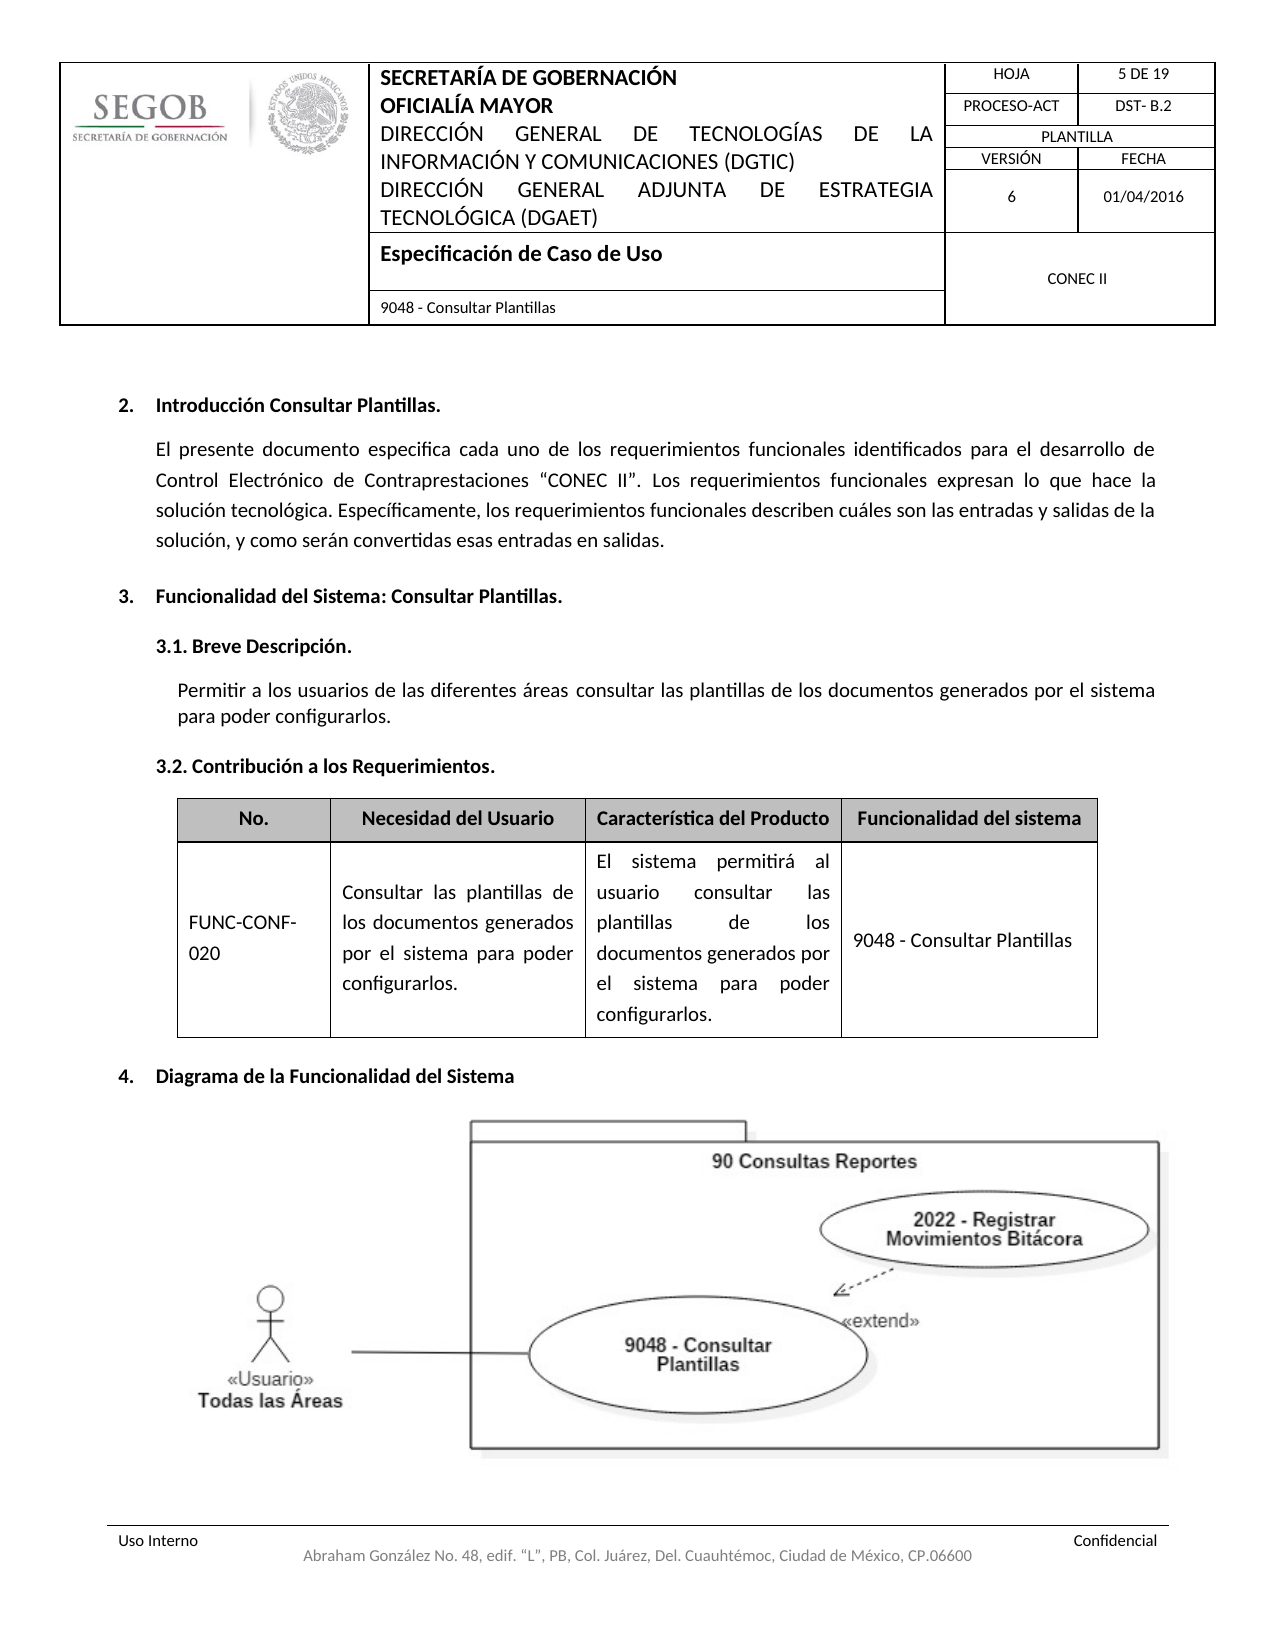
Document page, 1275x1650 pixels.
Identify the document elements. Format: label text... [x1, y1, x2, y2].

table_cell 9048 - Consultar Plantillas [842, 843, 1097, 1037]
list Contribución a los Requerimientos. [156, 753, 1157, 779]
table_header Característica del Producto [586, 799, 841, 841]
list El presente documento especifica cada uno de los requerimientos funcionales identificados para el desarrollo de Control Electrónico de Contraprestaciones “CONEC II”. Los requerimientos funcionales expresan lo que hace la solución tecnológica. Específicamente, los requerimientos funcionales describen cuáles son las entradas y salidas de la solución, y como serán convertidas esas entradas en salidas. [156, 436, 1157, 553]
table_header Necesidad del Usuario [331, 799, 585, 841]
picture [72, 71, 353, 175]
table_cell El sistema permitirá al usuario consultar las plantillas de los documentos generados por el sistema para poder configurarlos. [586, 843, 841, 1037]
picture [177, 1107, 1217, 1507]
table_header No. [178, 799, 330, 841]
table_cell FUNC-CONF-020 [178, 843, 330, 1037]
list Diagrama de la Funcionalidad del Sistema [118, 1063, 1157, 1089]
list Breve Descripción. [156, 633, 1157, 659]
table_header Funcionalidad del sistema [842, 799, 1097, 841]
list Introducción Consultar Plantillas. [118, 392, 1157, 418]
text Permitir a los usuarios de las diferentes áreas consultar las plantillas de los documentos generados por el sistema para poder configurarlos. [177, 678, 1157, 728]
list Funcionalidad del Sistema: Consultar Plantillas. [118, 583, 1157, 608]
table_cell Consultar las plantillas de los documentos generados por el sistema para poder configurarlos. [331, 843, 585, 1037]
